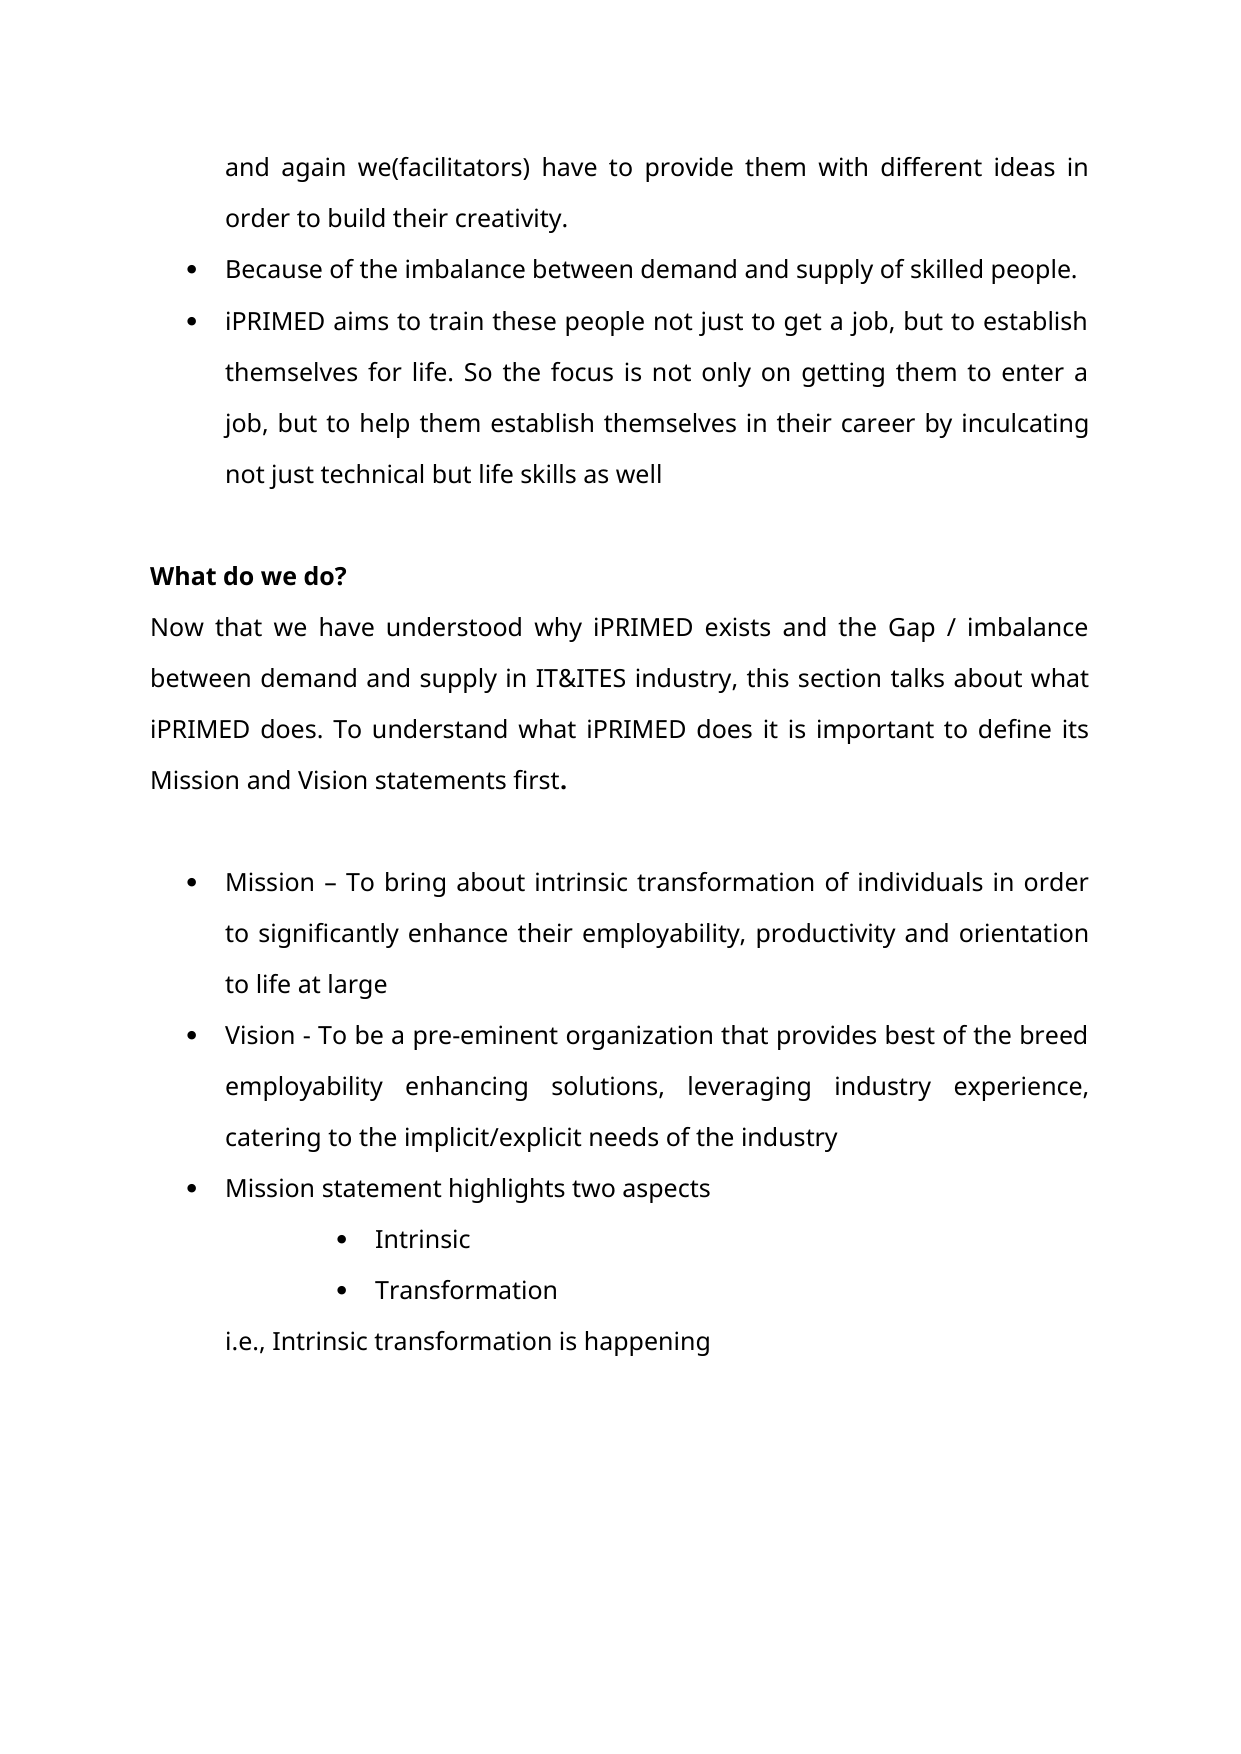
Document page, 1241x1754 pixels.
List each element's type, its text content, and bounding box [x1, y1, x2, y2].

list Transformation [337, 1273, 1090, 1307]
text What do we do? [150, 558, 1090, 592]
list Intrinsic [337, 1222, 1090, 1256]
list Mission – To bring about intrinsic transformation of individuals in order to significantly enhance their employability, productivity and orientation to life at large [187, 864, 1090, 1001]
text Now that we have understood why iPRIMED exists and the Gap / imbalance between demand and supply in IT&ITES industry, this section talks about what iPRIMED does. To understand what iPRIMED does it is important to define its Mission and Vision statements first. [150, 609, 1090, 797]
text i.e., Intrinsic transformation is happening [150, 1324, 1090, 1358]
list Mission statement highlights two aspects [187, 1171, 1090, 1205]
list Because of the imbalance between demand and supply of skilled people. [187, 252, 1090, 286]
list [187, 150, 1090, 235]
list Vision - To be a pre-eminent organization that provides best of the breed employability enhancing solutions, leveraging industry experience, catering to the implicit/explicit needs of the industry [187, 1018, 1090, 1154]
list iPRIMED aims to train these people not just to get a job, but to establish themselves for life. So the focus is not only on getting them to enter a job, but to help them establish themselves in their career by inculcating not just technical but life skills as well [187, 303, 1090, 490]
